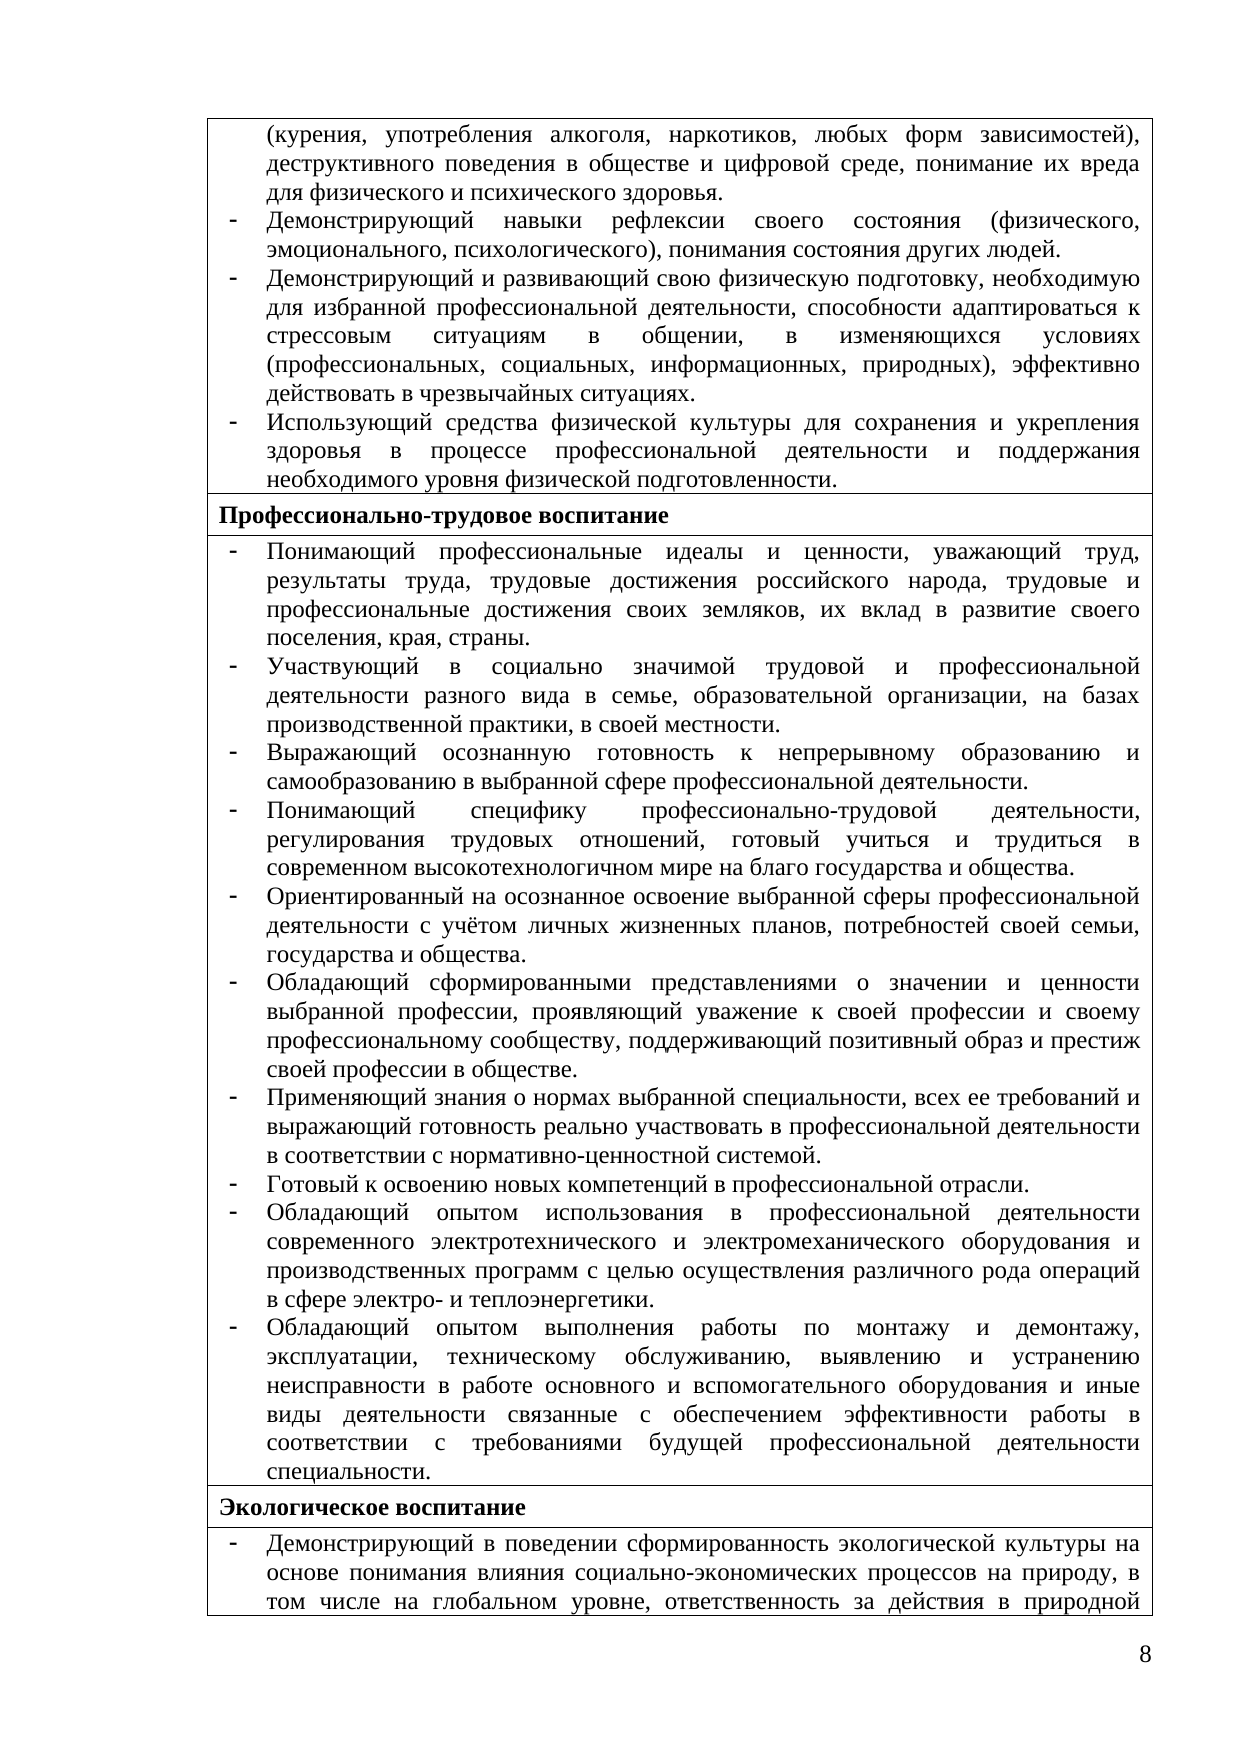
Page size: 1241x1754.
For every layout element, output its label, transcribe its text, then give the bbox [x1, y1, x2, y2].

table_cell Экологическое воспитание [208, 1486, 1152, 1527]
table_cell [208, 119, 1152, 493]
table_cell Понимающий профессиональные идеалы и ценности, уважающий труд, результаты труда, трудовые достижения российского народа, трудовые и профессиональные достижения своих земляков, их вклад в развитие своего поселения, края, страны. Участвующий в социально значимой трудовой и профессиональной деятельности разного вида в семье, образовательной организации, на базах производственной практики, в своей местности. Выражающий осознанную готовность к непрерывному образованию и самообразованию в выбранной сфере профессиональной деятельности. Понимающий специфику профессионально-трудовой деятельности, регулирования трудовых отношений, готовый учиться и трудиться в современном высокотехнологичном мире на благо государства и общества. Ориентированный на осознанное освоение выбранной сферы профессиональной деятельности с учётом личных жизненных планов, потребностей своей семьи, государства и общества. Обладающий сформированными представлениями о значении и ценности выбранной профессии, проявляющий уважение к своей профессии и своему профессиональному сообществу, поддерживающий позитивный образ и престиж своей профессии в обществе. Применяющий знания о нормах выбранной специальности, всех ее требований и выражающий готовность реально участвовать в профессиональной деятельности в соответствии с нормативно-ценностной системой. Готовый к освоению новых компетенций в профессиональной отрасли. Обладающий опытом использования в профессиональной деятельности современного электротехнического и электромеханического оборудования и производственных программ с целью осуществления различного рода операций в сфере электро- и теплоэнергетики. Обладающий опытом выполнения работы по монтажу и демонтажу, эксплуатации, техническому обслуживанию, выявлению и устранению неисправности в работе основного и вспомогательного оборудования и иные виды деятельности связанные с обеспечением эффективности работы в соответствии с требованиями будущей профессиональной деятельности специальности. [208, 536, 1152, 1485]
table_cell Профессионально-трудовое воспитание [208, 494, 1152, 535]
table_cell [208, 1528, 1152, 1614]
